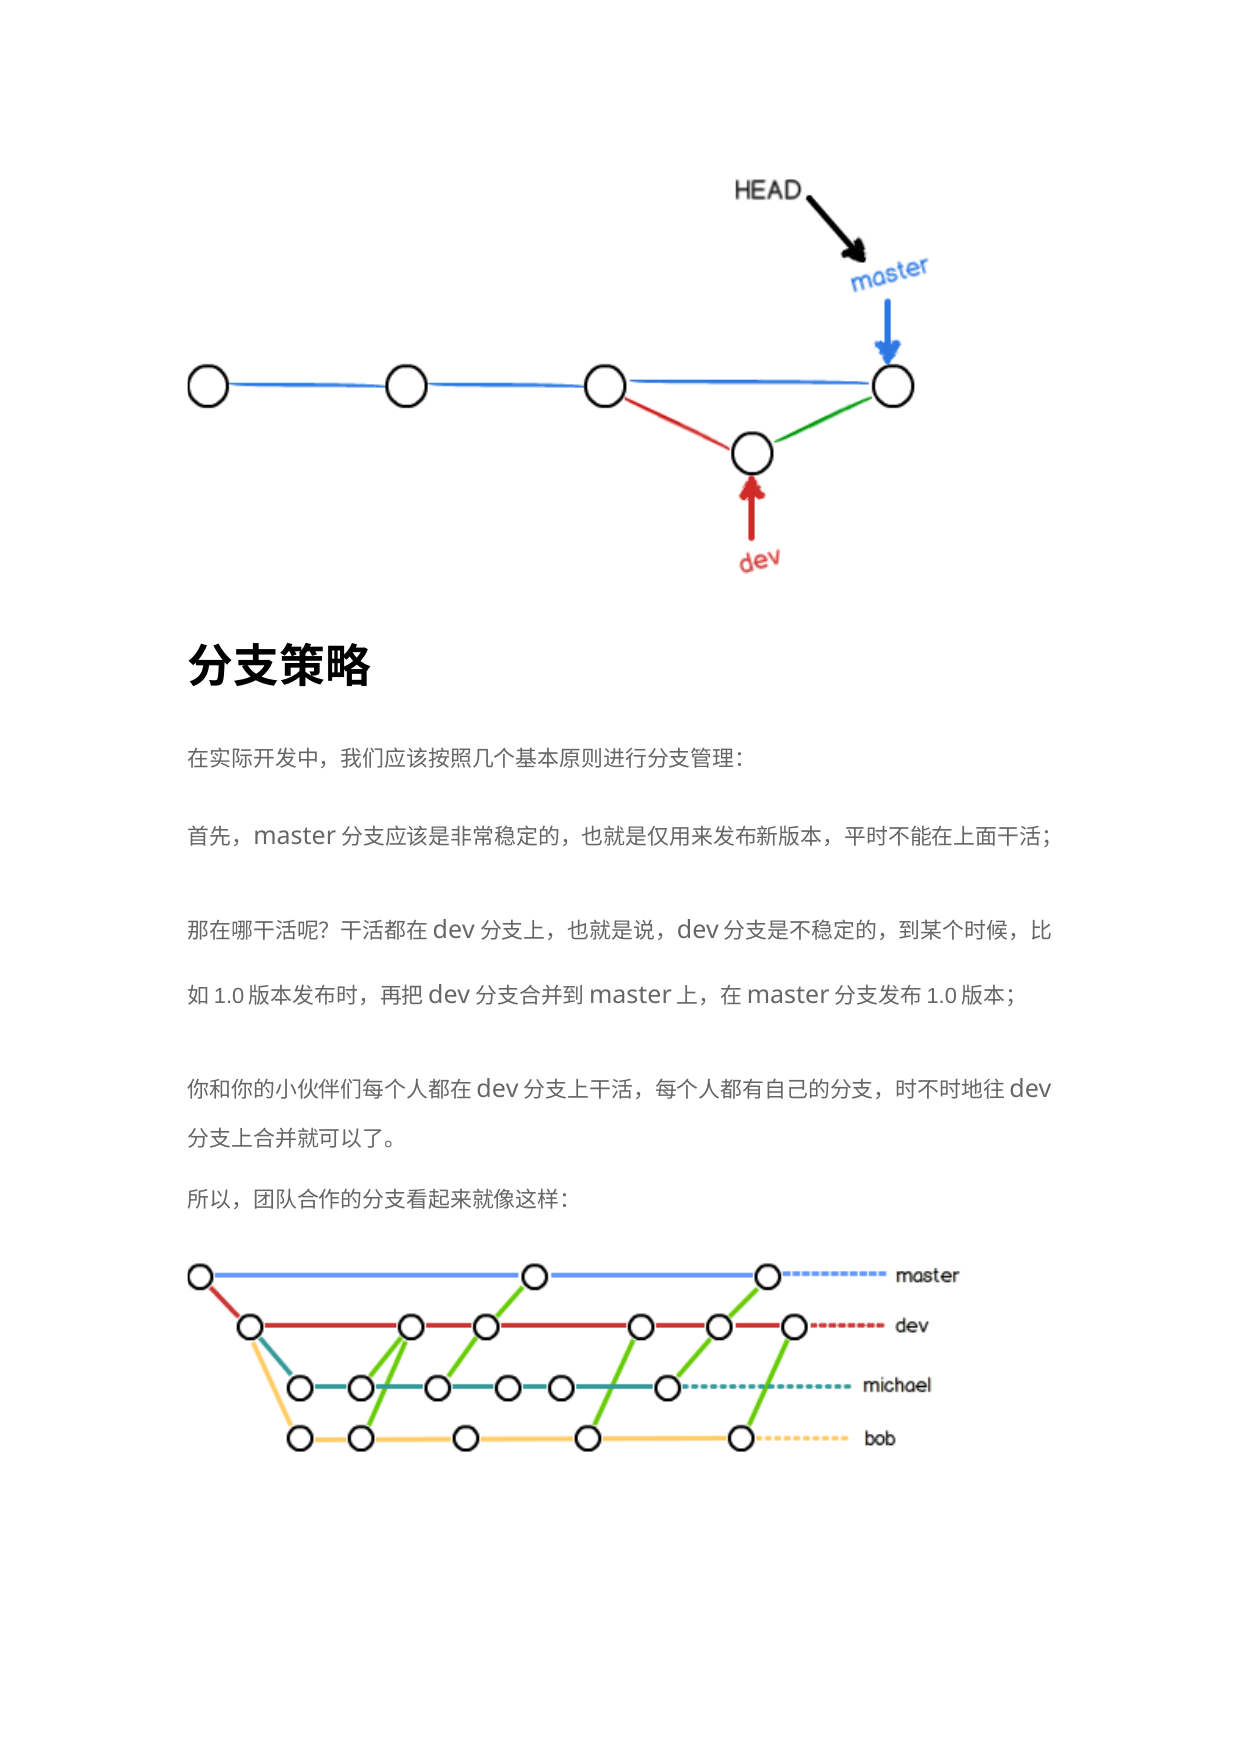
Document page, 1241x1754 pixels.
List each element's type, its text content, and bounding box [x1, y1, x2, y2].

picture [187, 172, 938, 574]
text 那在哪干活呢？干活都在dev分支上，也就是说，dev分支是不稳定的，到某个时候，比如1.0版本发布时，再把dev分支合并到master上，在master分支发布1.0版本； [187, 896, 1053, 1026]
text 你和你的小伙伴们每个人都在dev分支上干活，每个人都有自己的分支，时不时地往dev分支上合并就可以了。 [187, 1055, 1053, 1153]
text 所以，团队合作的分支看起来就像这样： [187, 1182, 1053, 1214]
text 分支策略 [187, 614, 1053, 711]
text 首先，master分支应该是非常稳定的，也就是仅用来发布新版本，平时不能在上面干活； [187, 802, 1053, 867]
text 在实际开发中，我们应该按照几个基本原则进行分支管理： [187, 740, 1053, 773]
picture [187, 1259, 966, 1455]
